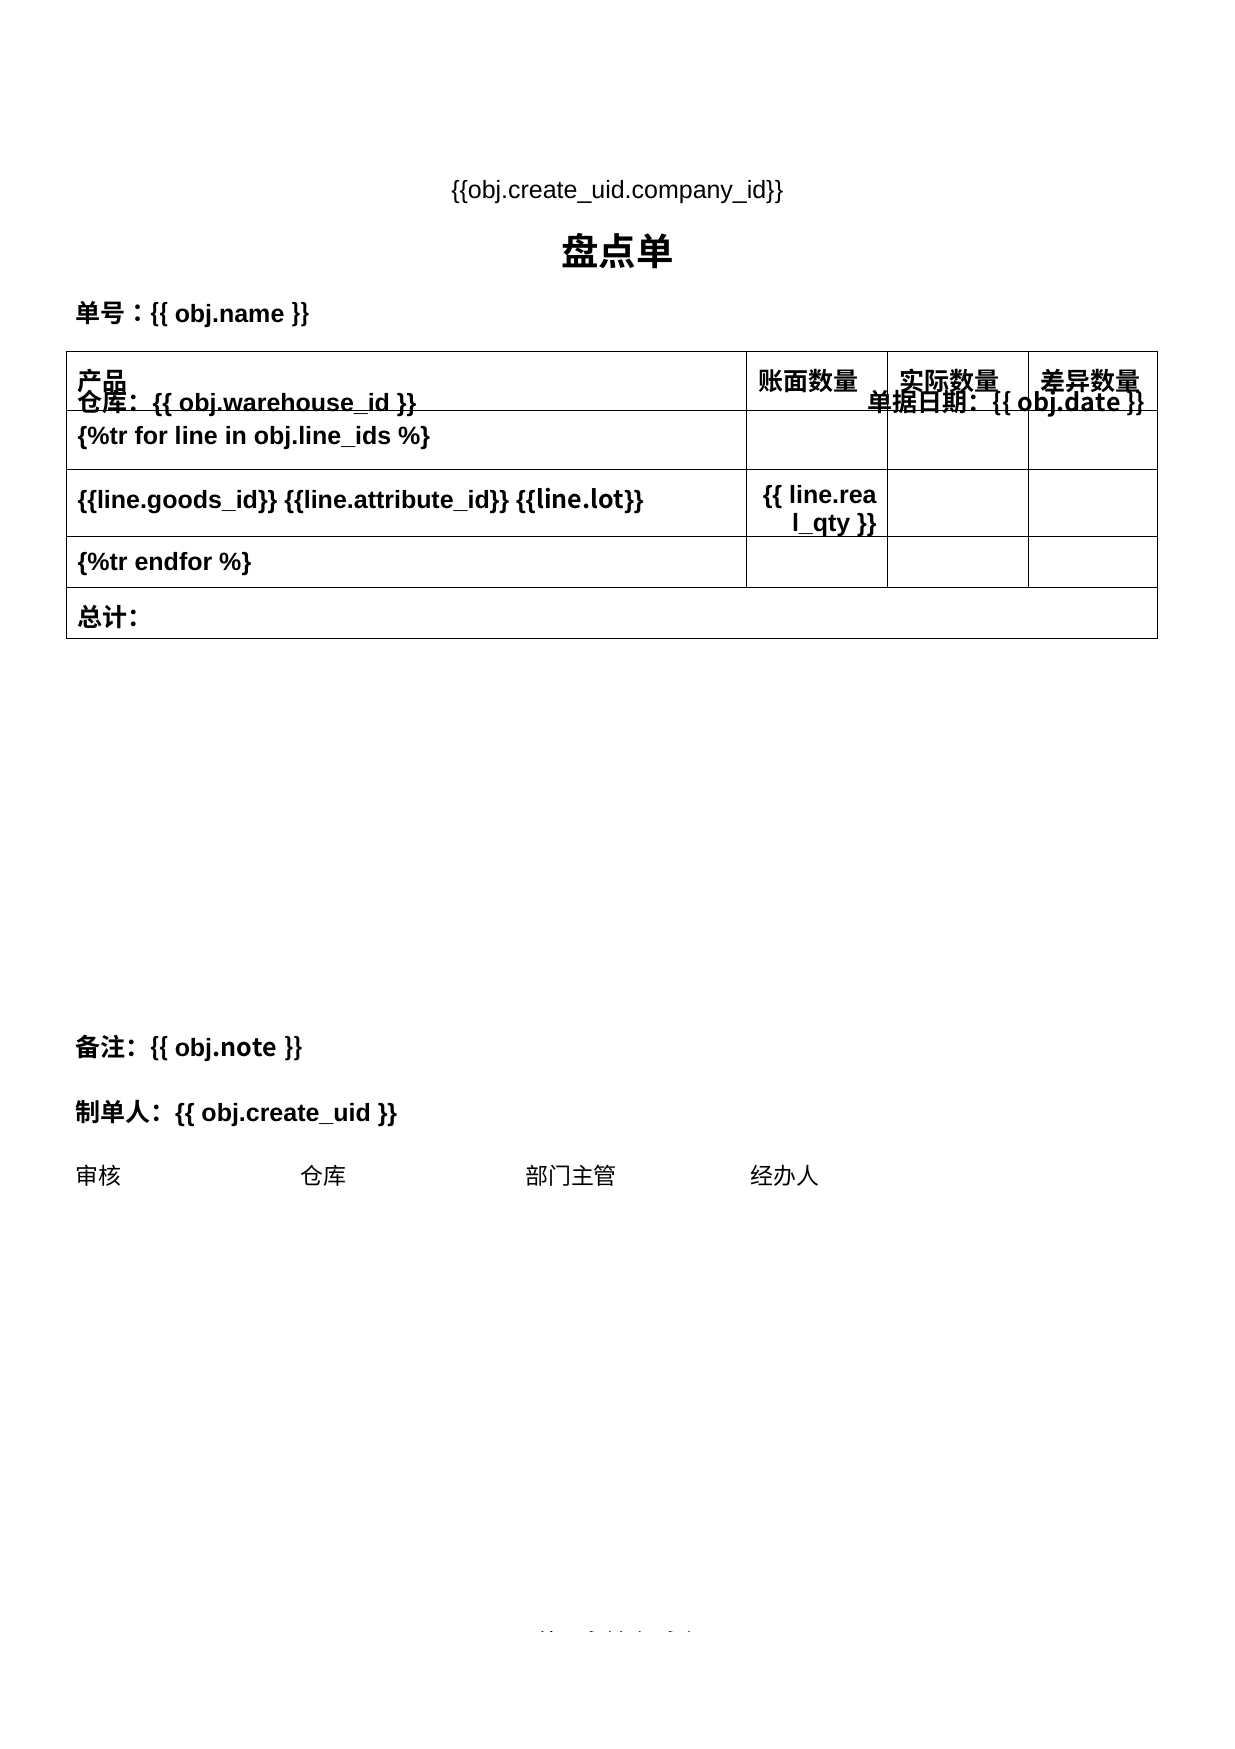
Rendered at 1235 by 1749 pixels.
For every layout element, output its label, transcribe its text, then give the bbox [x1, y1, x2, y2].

text 单号：{{ obj.name }} [75, 293, 1159, 330]
text 备注：{{ obj.note }} [75, 1027, 1159, 1063]
table_header 差异数量 [1029, 352, 1157, 409]
table_cell {{ line.real_qty }}{{line.uom_id}} [747, 470, 887, 536]
table_header 产品 [67, 352, 746, 409]
table_cell [1029, 411, 1157, 469]
table_cell {{line.goods_id}} {{line.attribute_id}} {{line.lot}} [67, 470, 746, 536]
table_header 账面数量 [747, 352, 887, 409]
table_header 实际数量 [888, 352, 1028, 409]
table_cell [1029, 537, 1157, 587]
text 审核 仓库 部门主管 经办人 [75, 1158, 1159, 1191]
text 制单人：{{ obj.create_uid }} [75, 1093, 1159, 1129]
text {{obj.create_uid.company_id}} [75, 175, 1159, 204]
table_cell [747, 411, 887, 469]
table_cell {%tr endfor %} [67, 537, 746, 587]
table_cell {%tr for line in obj.line_ids %} [67, 411, 746, 469]
table_cell [888, 470, 1028, 536]
table_cell [747, 537, 887, 587]
table_cell [888, 411, 1028, 469]
table_cell [1029, 470, 1157, 536]
table_cell [888, 537, 1028, 587]
text 盘点单 [75, 222, 1159, 276]
table_cell 总计： [67, 588, 1157, 637]
